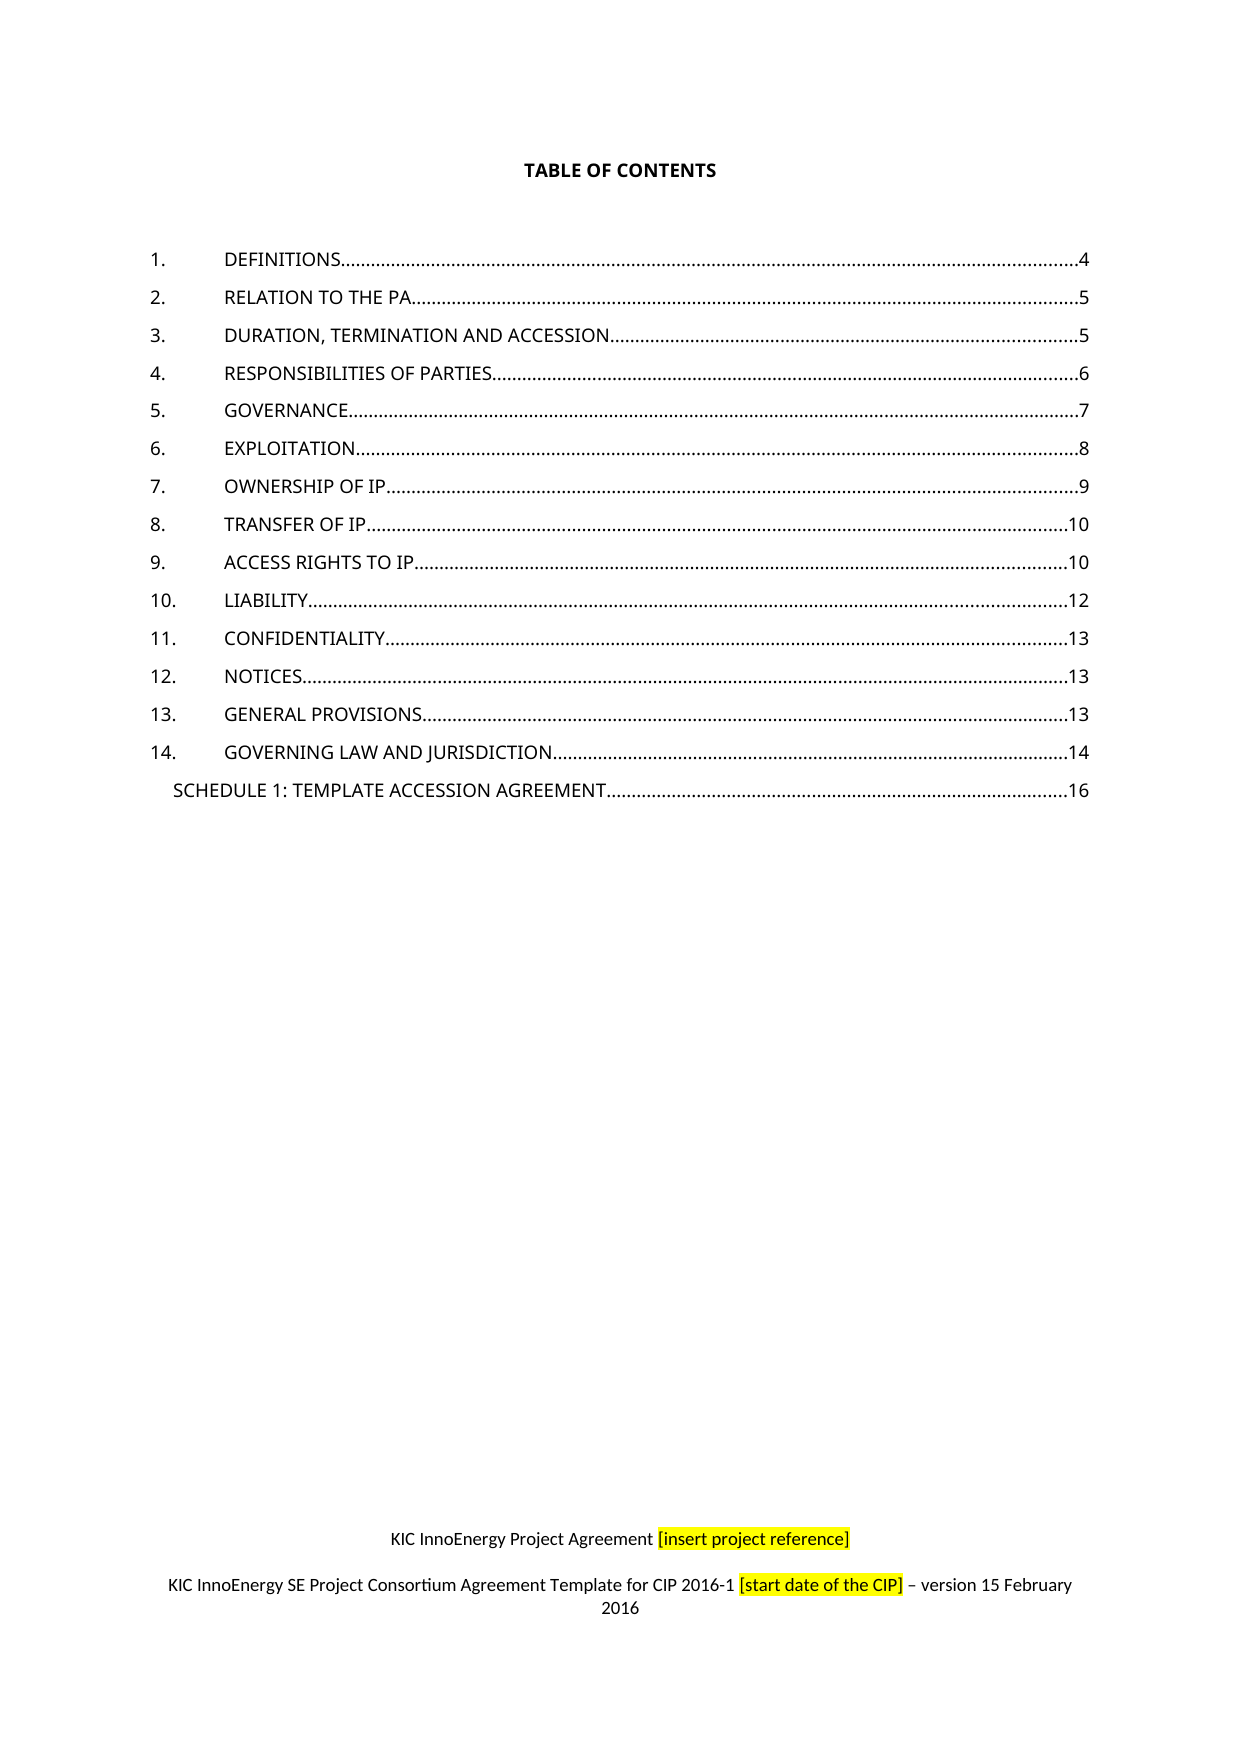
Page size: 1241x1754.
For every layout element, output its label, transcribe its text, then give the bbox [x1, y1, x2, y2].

text 9. ACCESS RIGHTS TO IP 10 [150, 549, 1090, 575]
text TABLE OF CONTENTS [150, 158, 1090, 183]
text 2. RELATION TO THE PA 5 [150, 284, 1090, 309]
text SCHEDULE 1: TEMPLATE ACCESSION AGREEMENT 16 [173, 777, 1090, 802]
text 13. GENERAL PROVISIONS 13 [150, 701, 1090, 727]
text 14. GOVERNING LAW AND JURISDICTION 14 [150, 739, 1090, 764]
text 7. OWNERSHIP OF IP 9 [150, 474, 1090, 499]
text 4. RESPONSIBILITIES OF PARTIES 6 [150, 360, 1090, 385]
text 1. DEFINITIONS 4 [150, 246, 1090, 272]
text 5. GOVERNANCE 7 [150, 398, 1090, 423]
text 11. CONFIDENTIALITY 13 [150, 625, 1090, 651]
text 10. LIABILITY 12 [150, 587, 1090, 613]
text 6. EXPLOITATION 8 [150, 436, 1090, 461]
text 3. DURATION, TERMINATION AND ACCESSION 5 [150, 322, 1090, 347]
text 12. NOTICES 13 [150, 663, 1090, 689]
text 8. TRANSFER OF IP 10 [150, 512, 1090, 537]
